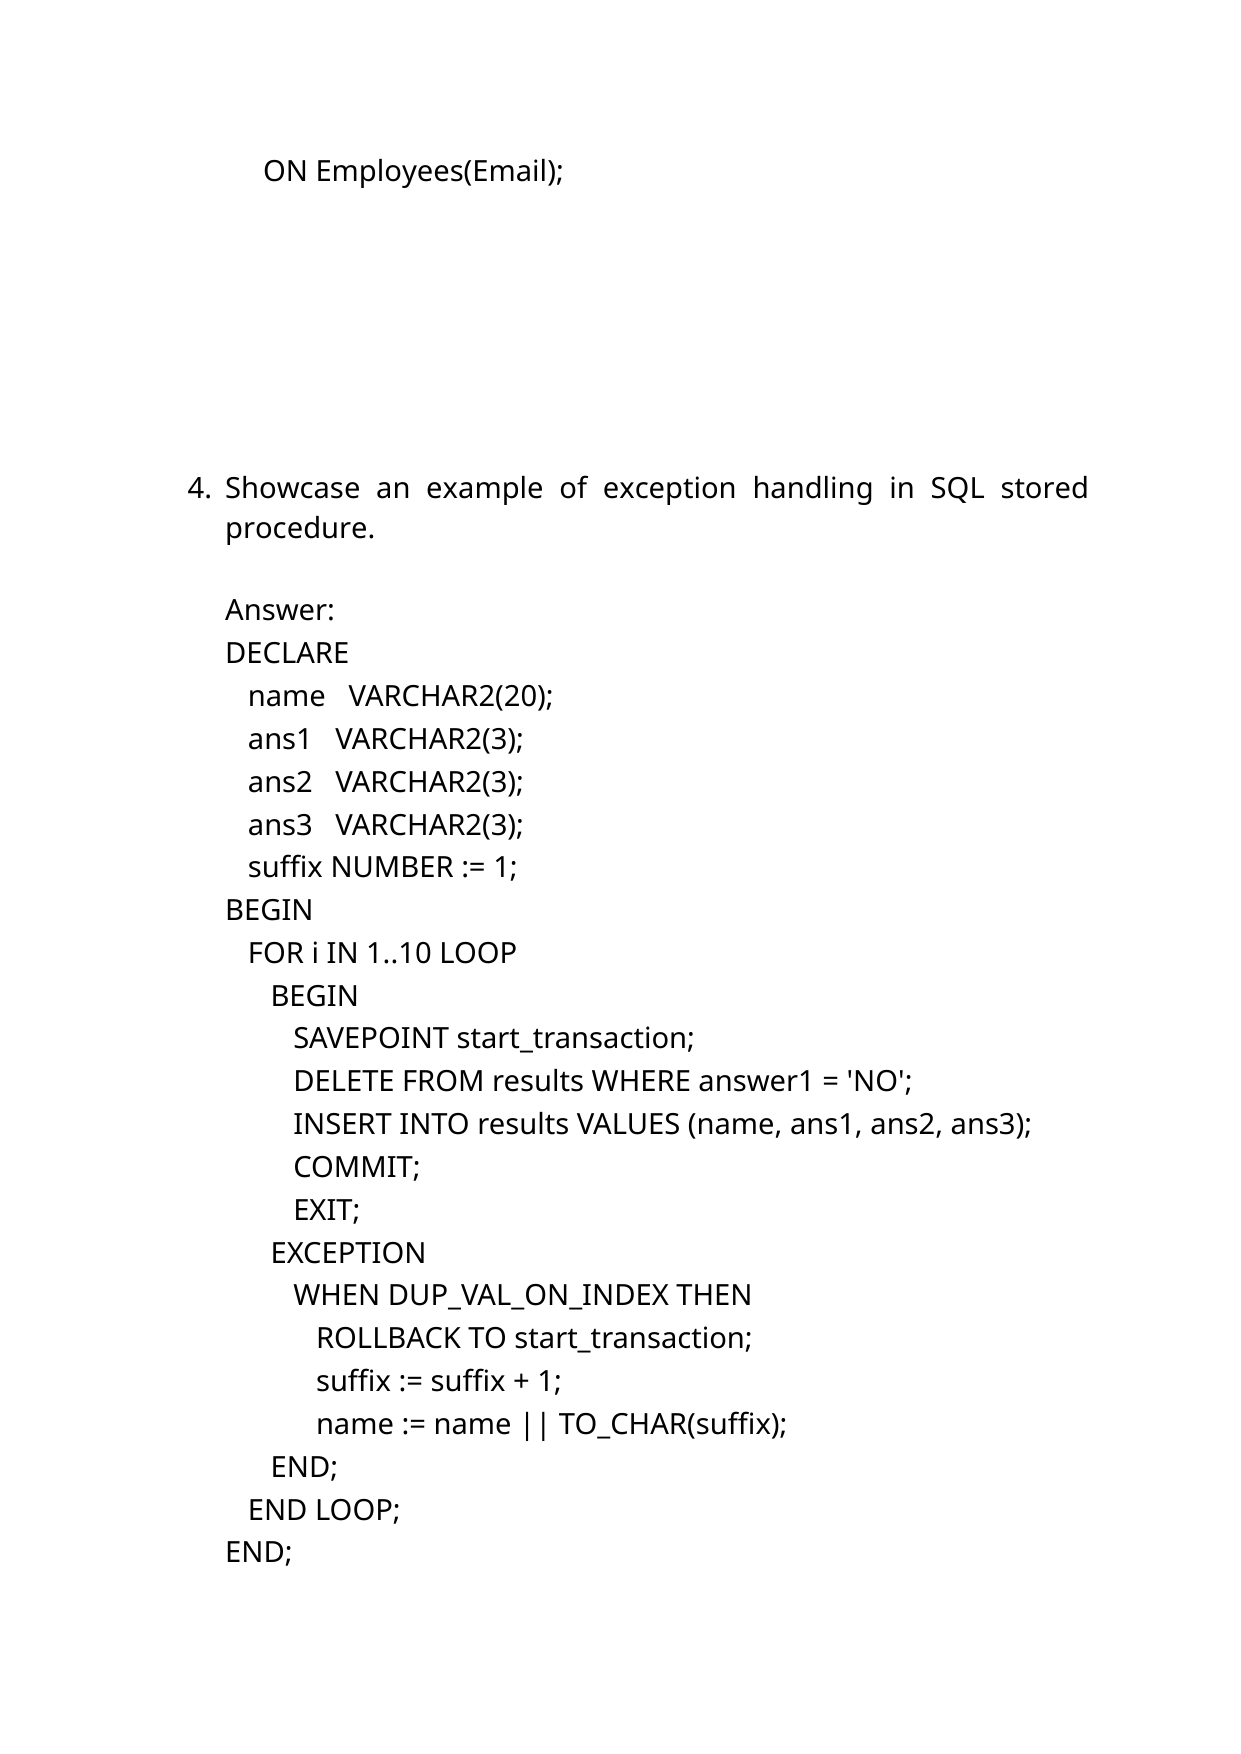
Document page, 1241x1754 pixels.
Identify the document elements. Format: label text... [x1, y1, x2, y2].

list name := name || TO_CHAR(suffix); [225, 1403, 1090, 1443]
list suffix NUMBER := 1; [225, 847, 1090, 886]
list WHEN DUP_VAL_ON_INDEX THEN [225, 1275, 1090, 1314]
list EXIT; [225, 1189, 1090, 1229]
list END; [225, 1446, 1090, 1486]
list ans2 VARCHAR2(3); [225, 761, 1090, 801]
list COMMIT; [225, 1146, 1090, 1186]
list Answer: [225, 590, 1090, 629]
list BEGIN [225, 889, 1090, 929]
list DELETE FROM results WHERE answer1 = 'NO'; [225, 1061, 1090, 1100]
list END; [225, 1532, 1090, 1571]
list INSERT INTO results VALUES (name, ans1, ans2, ans3); [225, 1103, 1090, 1143]
list DECLARE [225, 632, 1090, 672]
text ON Employees(Email); [225, 150, 1090, 190]
list ROLLBACK TO start_transaction; [225, 1317, 1090, 1357]
list ans3 VARCHAR2(3); [225, 804, 1090, 843]
list ans1 VARCHAR2(3); [225, 718, 1090, 758]
list SAVEPOINT start_transaction; [225, 1018, 1090, 1057]
list EXCEPTION [225, 1232, 1090, 1272]
list name VARCHAR2(20); [225, 675, 1090, 715]
list BEGIN [225, 975, 1090, 1015]
list suffix := suffix + 1; [225, 1360, 1090, 1400]
list END LOOP; [225, 1489, 1090, 1528]
list FOR i IN 1..10 LOOP [225, 932, 1090, 972]
list Showcase an example of exception handling in SQL stored procedure. [187, 467, 1090, 547]
